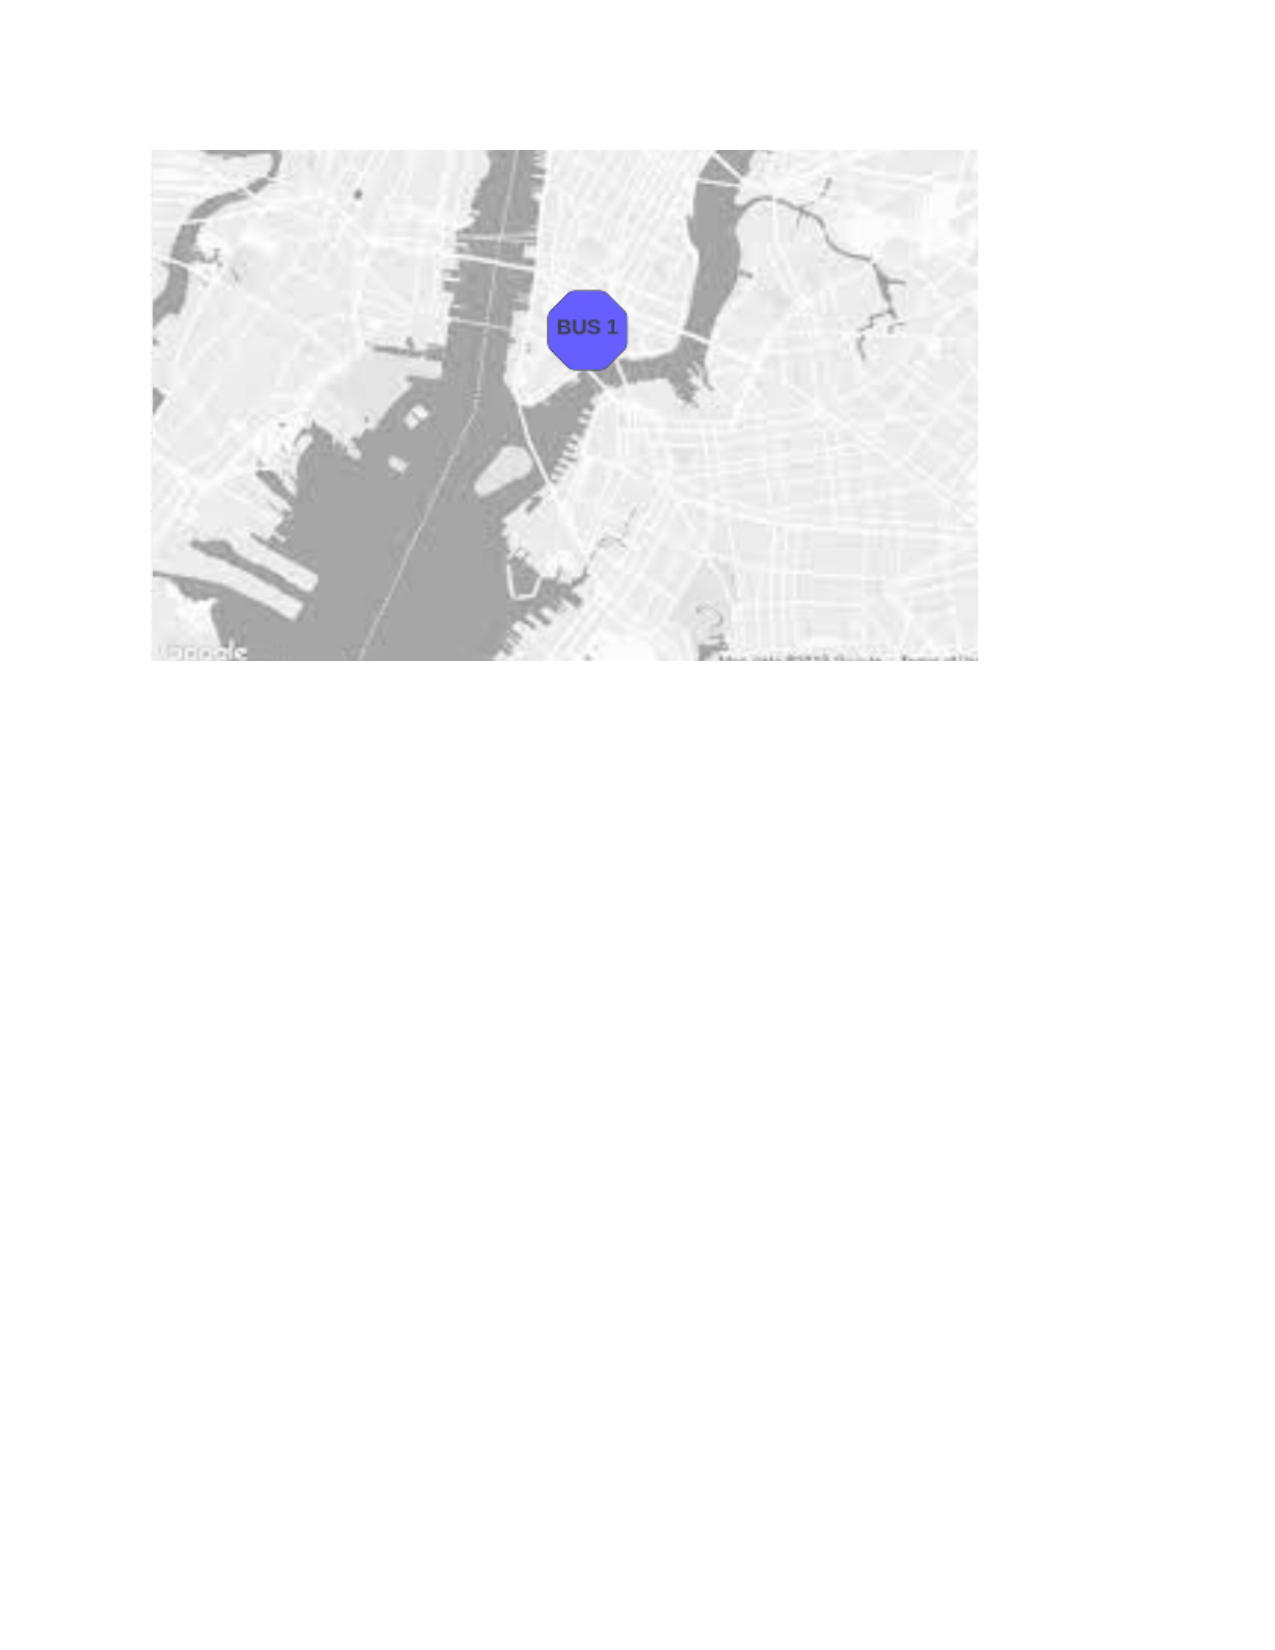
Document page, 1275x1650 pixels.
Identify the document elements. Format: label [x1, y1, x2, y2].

picture [150, 150, 979, 661]
